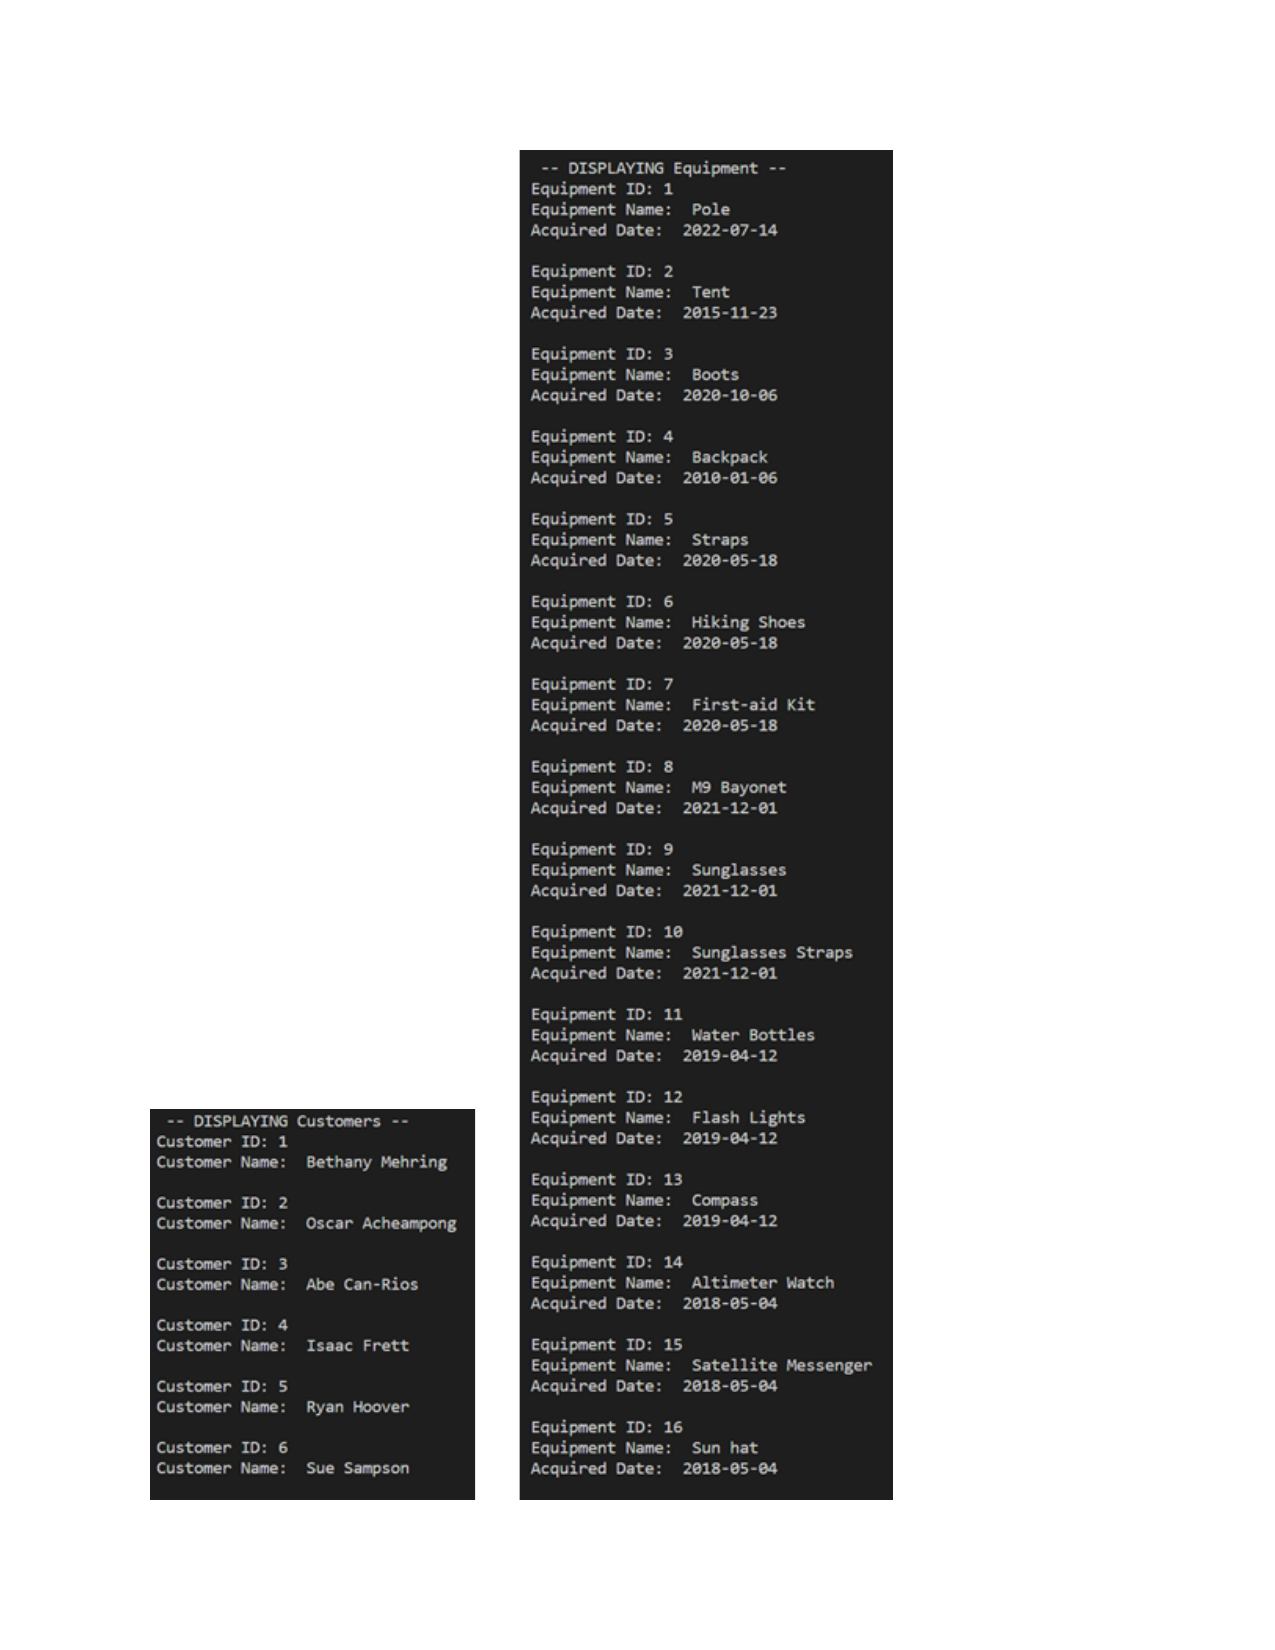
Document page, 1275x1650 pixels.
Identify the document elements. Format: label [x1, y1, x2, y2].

picture [150, 1109, 476, 1500]
picture [519, 150, 893, 1500]
